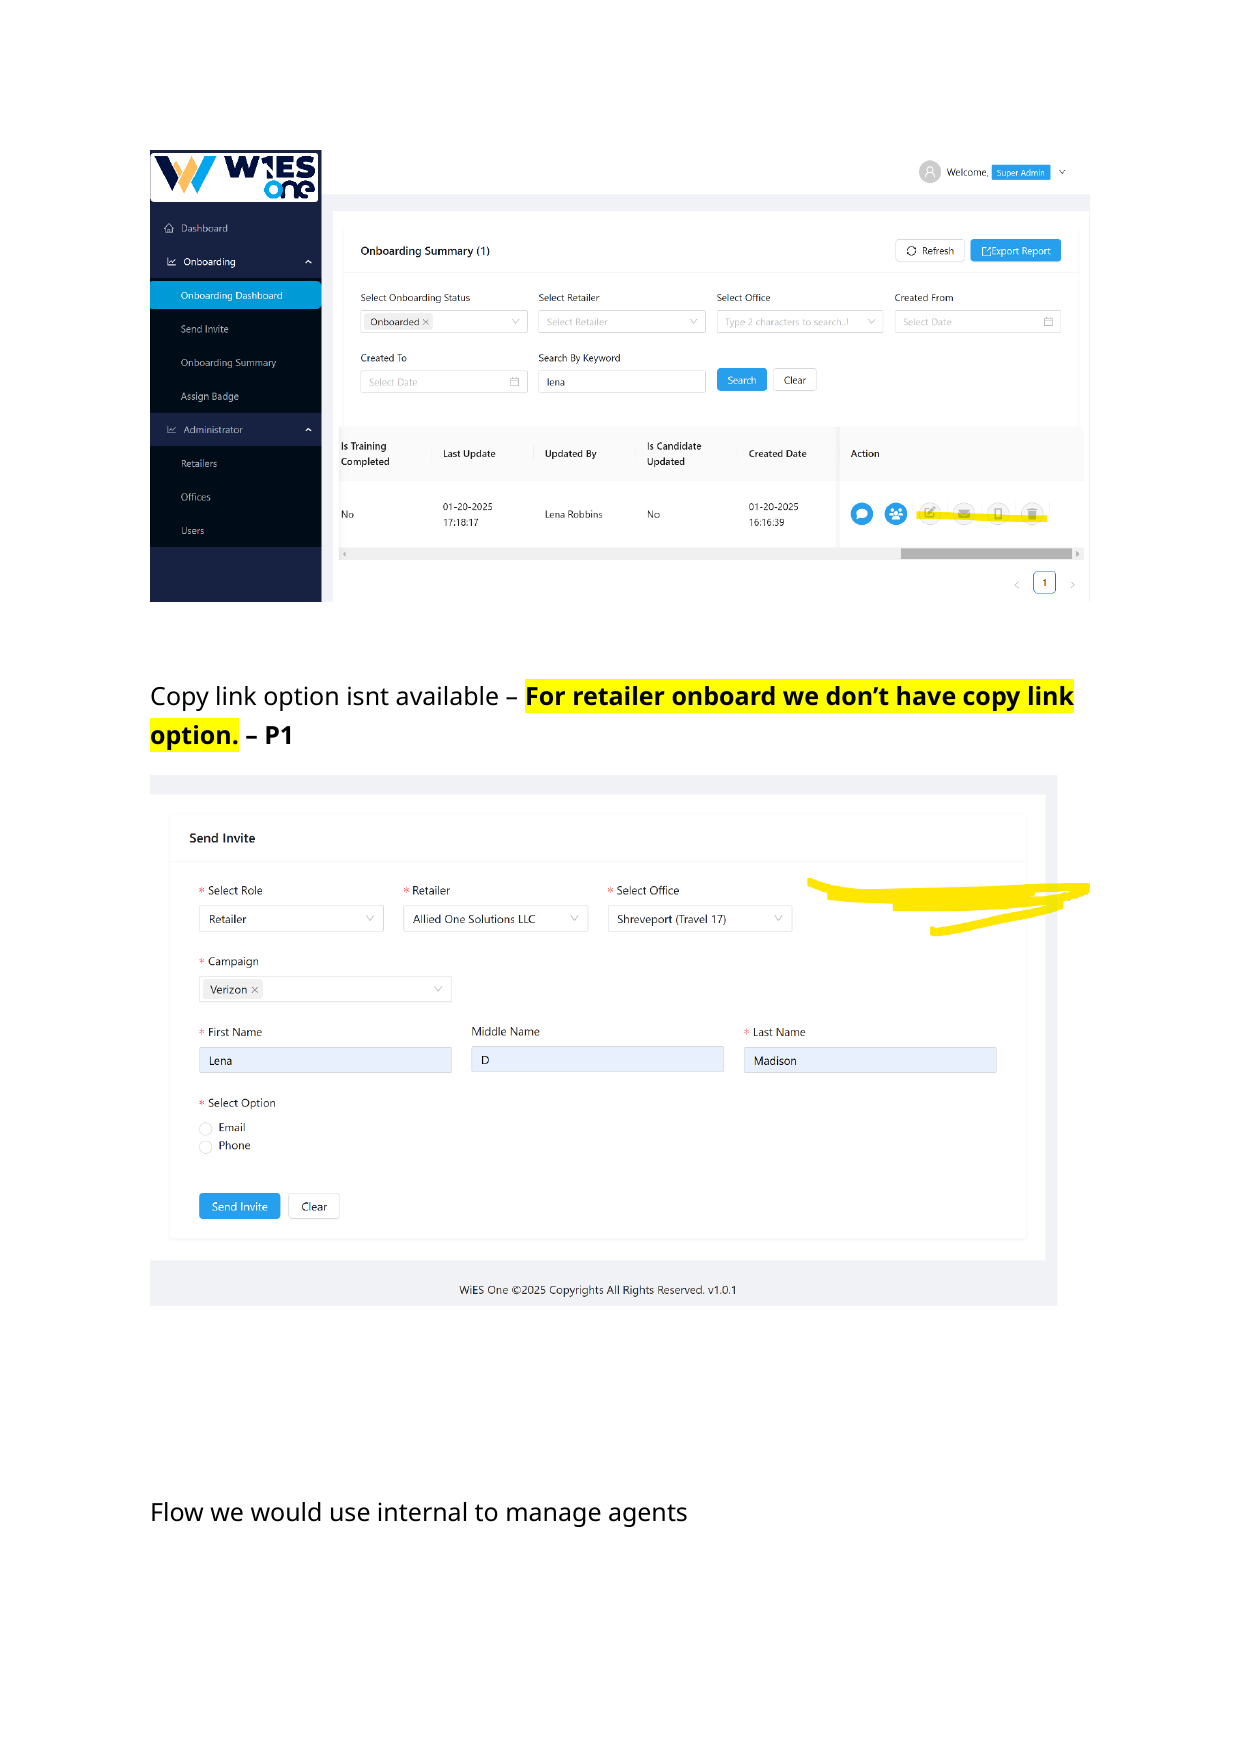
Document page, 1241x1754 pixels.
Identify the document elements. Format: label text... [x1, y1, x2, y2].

text Flow we would use internal to manage agents [150, 1494, 1090, 1529]
picture [150, 773, 1091, 1306]
text Copy link option isnt available – For retailer onboard we don’t have copy link option. – P1 [150, 679, 1090, 752]
picture [150, 150, 1091, 602]
